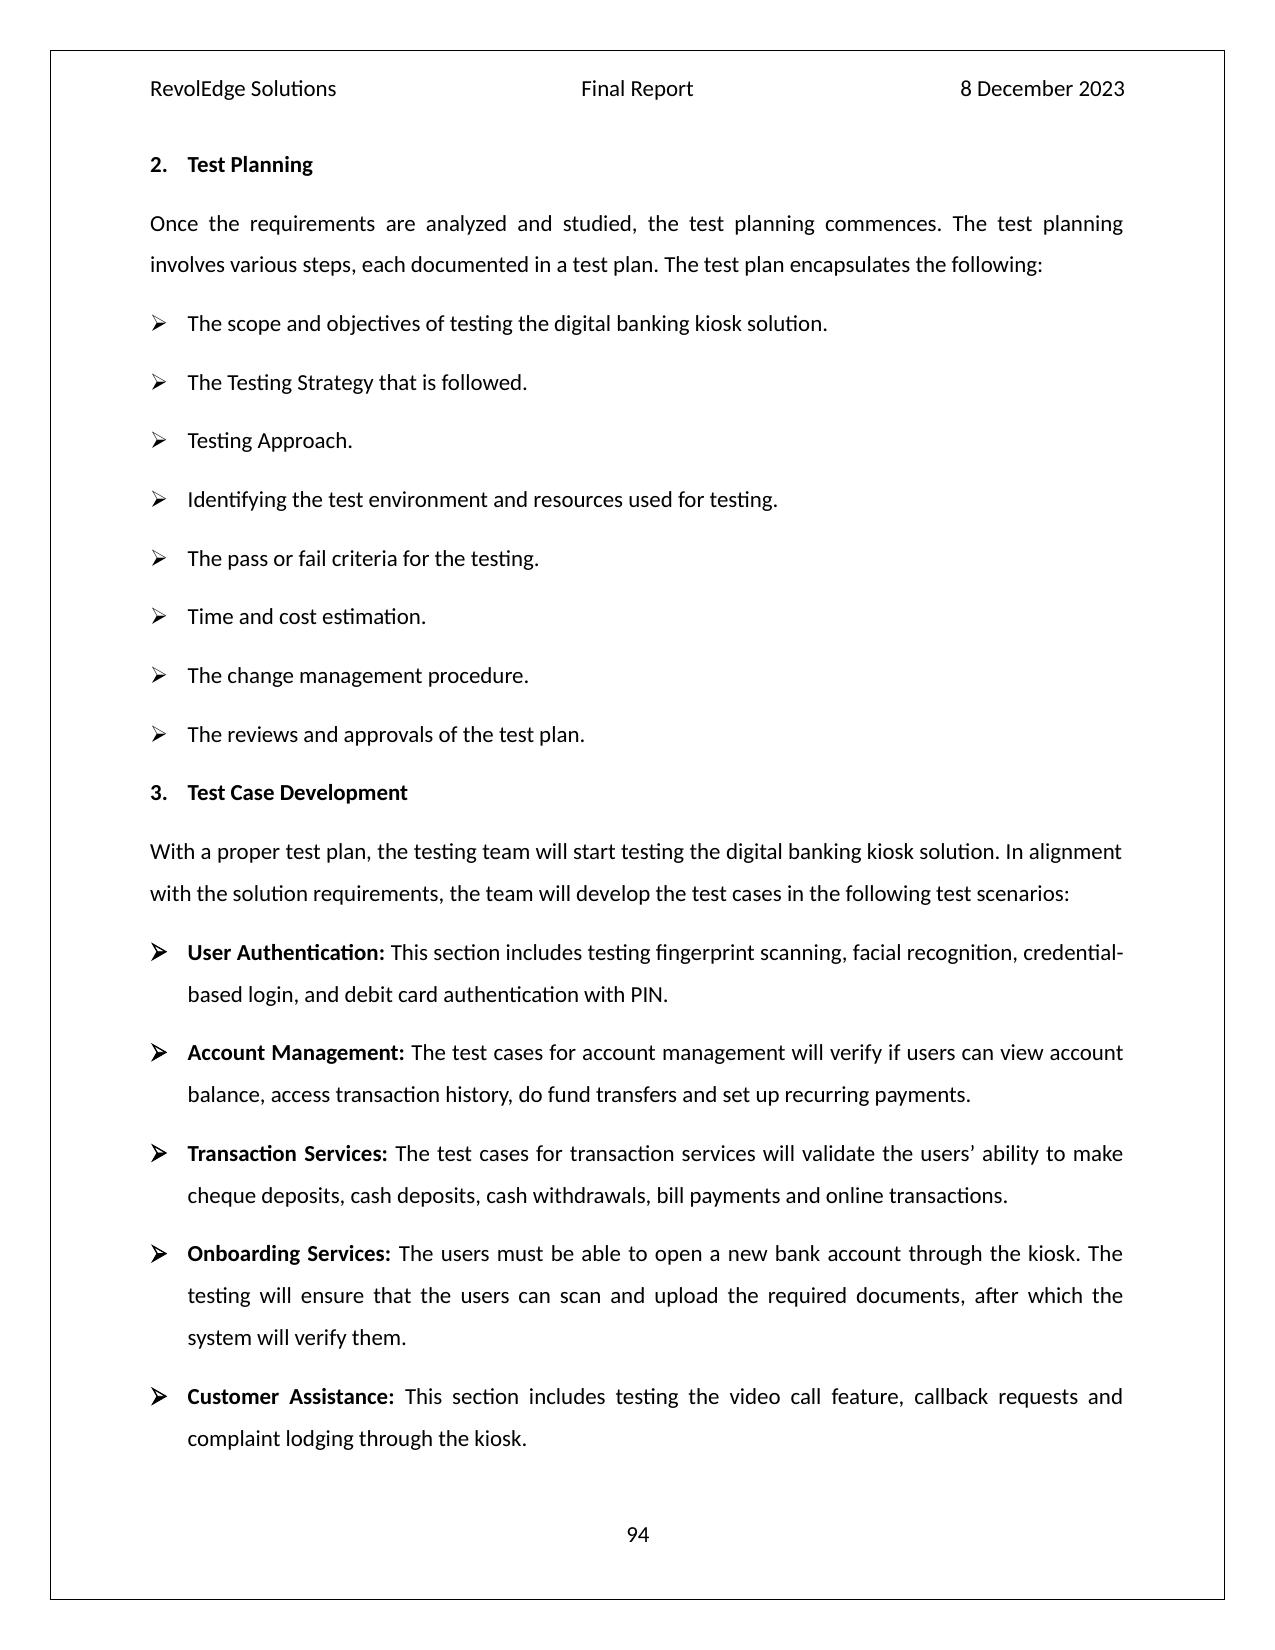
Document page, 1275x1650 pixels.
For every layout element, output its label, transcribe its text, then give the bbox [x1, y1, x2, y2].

list The change management procedure. [150, 661, 1125, 689]
list Onboarding Services: The users must be able to open a new bank account through the kiosk. The testing will ensure that the users can scan and upload the required documents, after which the system will verify them. [150, 1239, 1125, 1352]
list The Testing Strategy that is followed. [150, 368, 1125, 396]
list The reviews and approvals of the test plan. [150, 720, 1125, 748]
list Customer Assistance: This section includes testing the video call feature, callback requests and complaint lodging through the kiosk. [150, 1382, 1125, 1452]
text Once the requirements are analyzed and studied, the test planning commences. The test planning involves various steps, each documented in a test plan. The test plan encapsulates the following: [150, 209, 1125, 279]
list Test Case Development [150, 778, 1125, 806]
list Time and cost estimation. [150, 602, 1125, 631]
list Test Planning [150, 150, 1125, 178]
list Transaction Services: The test cases for transaction services will validate the users’ ability to make cheque deposits, cash deposits, cash withdrawals, bill payments and online transactions. [150, 1139, 1125, 1209]
list Account Management: The test cases for account management will verify if users can view account balance, access transaction history, do fund transfers and set up recurring payments. [150, 1038, 1125, 1108]
list The scope and objectives of testing the digital banking kiosk solution. [150, 309, 1125, 337]
list Testing Approach. [150, 427, 1125, 454]
list The pass or fail criteria for the testing. [150, 544, 1125, 572]
list Identifying the test environment and resources used for testing. [150, 485, 1125, 513]
list User Authentication: This section includes testing fingerprint scanning, facial recognition, credential-based login, and debit card authentication with PIN. [150, 938, 1125, 1008]
text With a proper test plan, the testing team will start testing the digital banking kiosk solution. In alignment with the solution requirements, the team will develop the test cases in the following test scenarios: [150, 837, 1125, 907]
